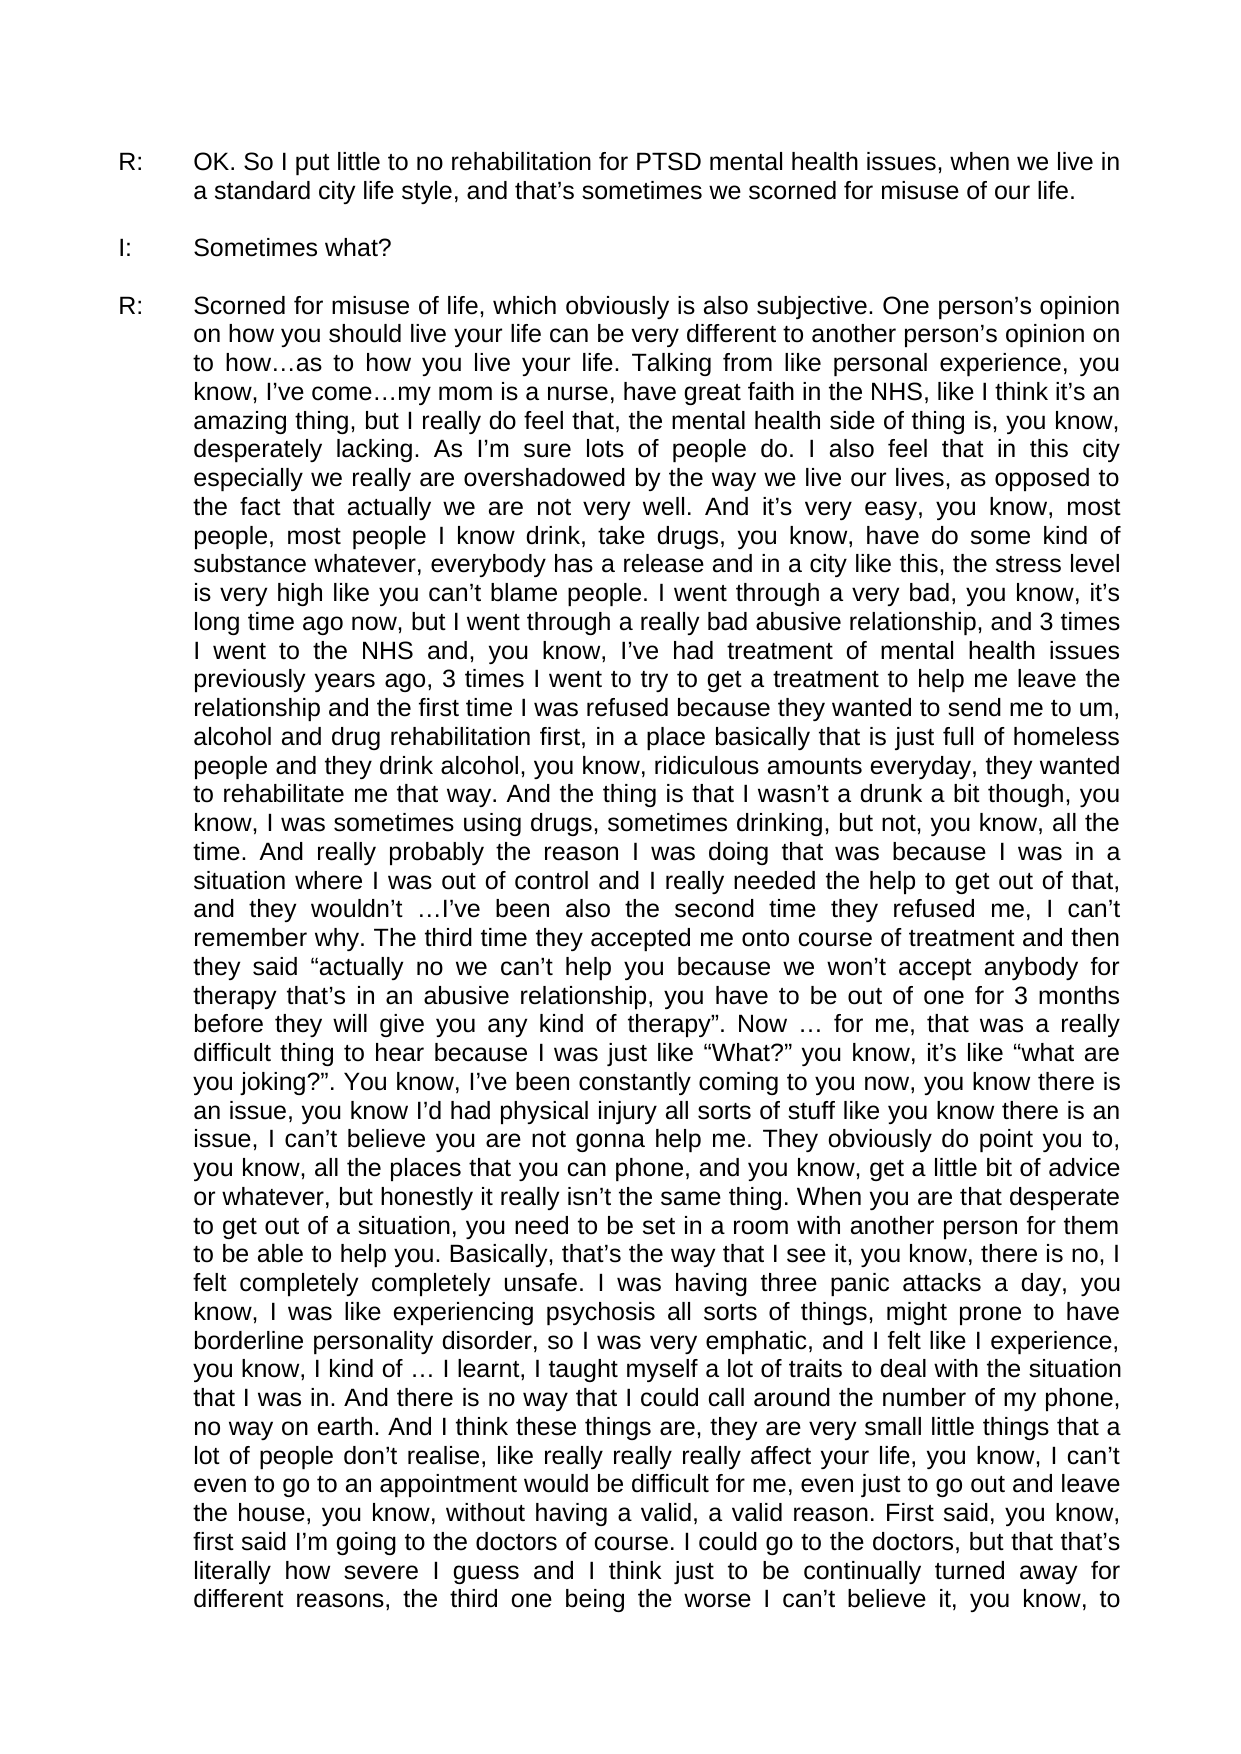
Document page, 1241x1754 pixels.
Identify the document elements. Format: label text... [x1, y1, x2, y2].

text I: Sometimes what? [118, 233, 1122, 262]
text R: OK. So I put little to no rehabilitation for PTSD mental health issues, when we live in a standard city life style, and that’s sometimes we scorned for misuse of our life. [118, 147, 1122, 204]
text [118, 291, 1122, 1613]
